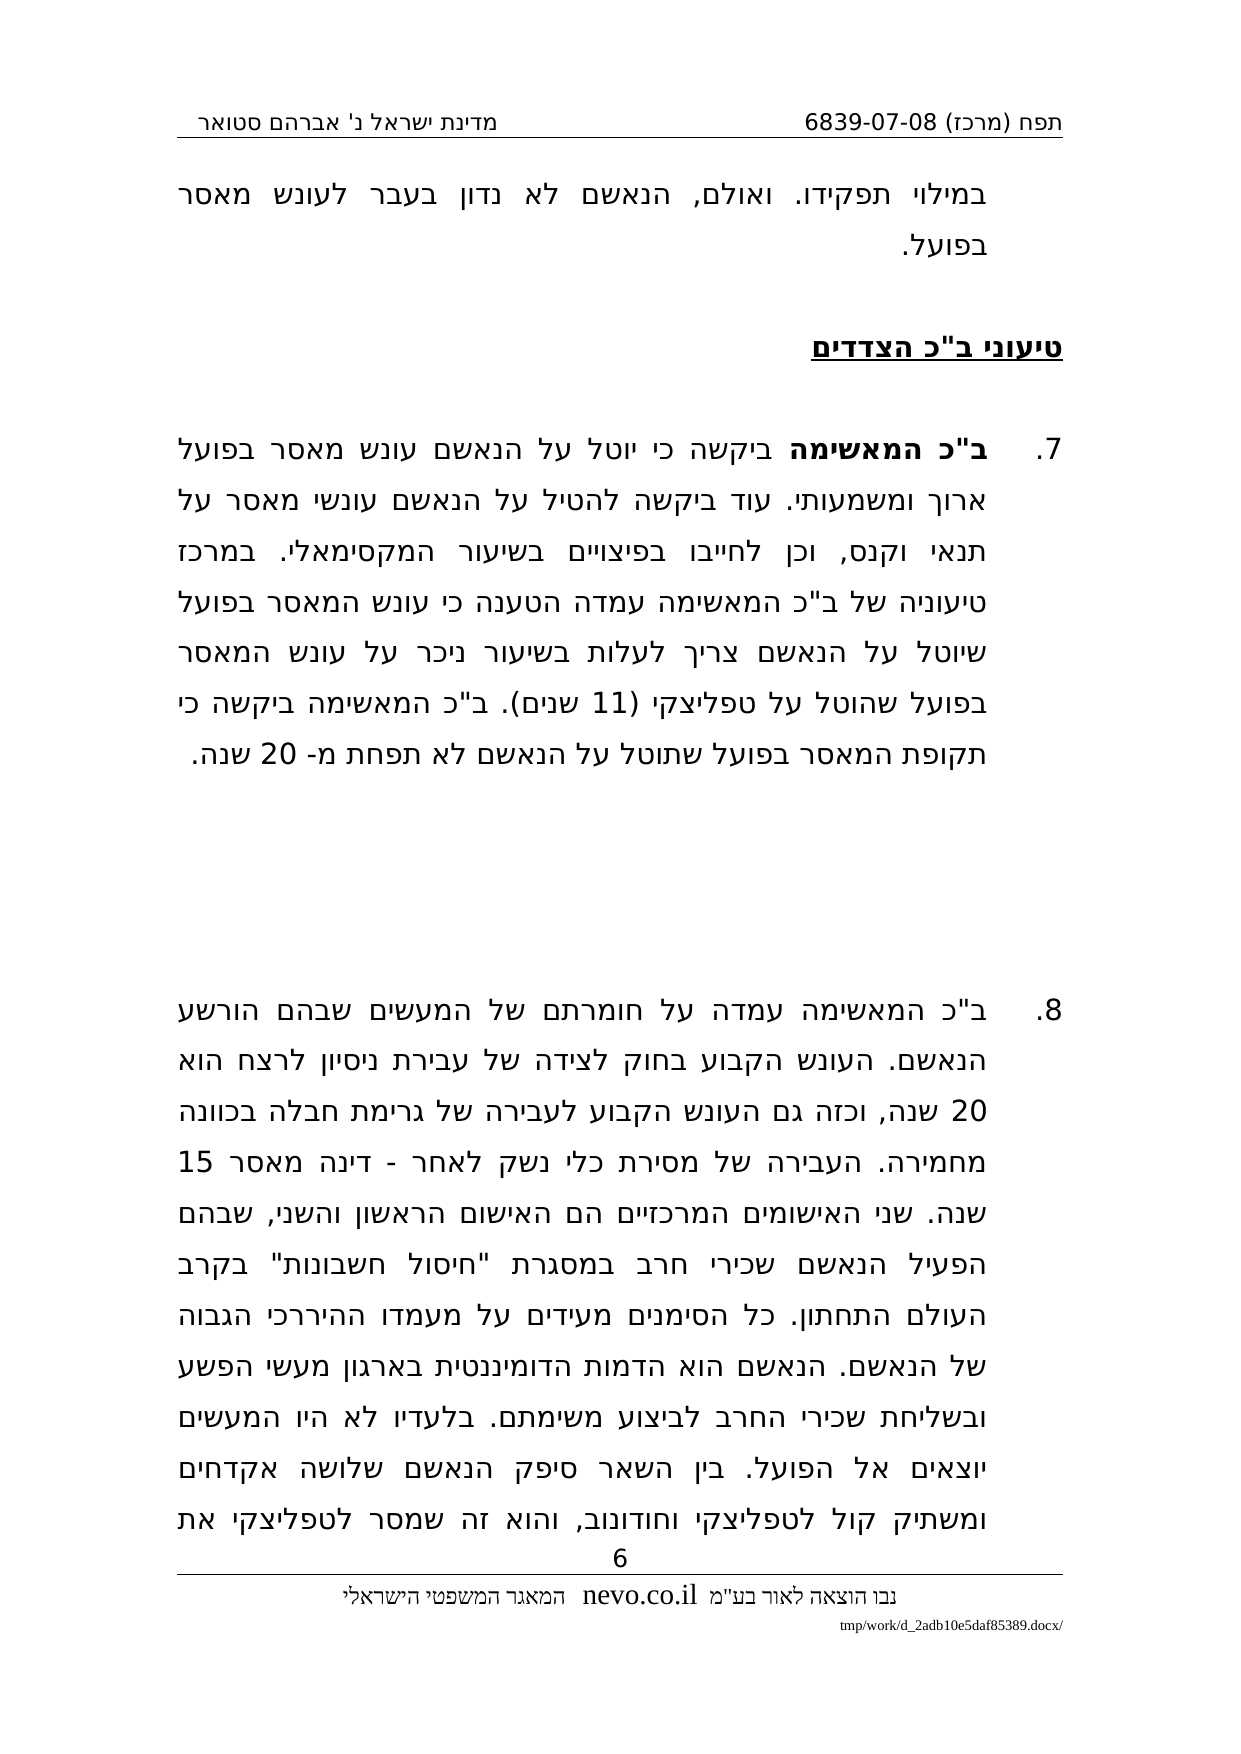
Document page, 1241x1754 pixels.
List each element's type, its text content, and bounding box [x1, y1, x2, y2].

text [177, 993, 1063, 1536]
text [177, 177, 1063, 262]
list טיעוני ב"כ הצדדים [177, 330, 1063, 364]
text 7. ב"כ המאשימה ביקשה כי יוטל על הנאשם עונש מאסר בפועל ארוך ומשמעותי. עוד ביקשה להטיל על הנאשם עונשי מאסר על תנאי וקנס, וכן לחייבו בפיצויים בשיעור המקסימאלי. במרכז טיעוניה של ב"כ המאשימה עמדה הטענה כי עונש המאסר בפועל שיוטל על הנאשם צריך לעלות בשיעור ניכר על עונש המאסר בפועל שהוטל על טפליצקי (11 שנים). ב"כ המאשימה ביקשה כי תקופת המאסר בפועל שתוטל על הנאשם לא תפחת מ- 20 שנה. [177, 432, 1063, 772]
